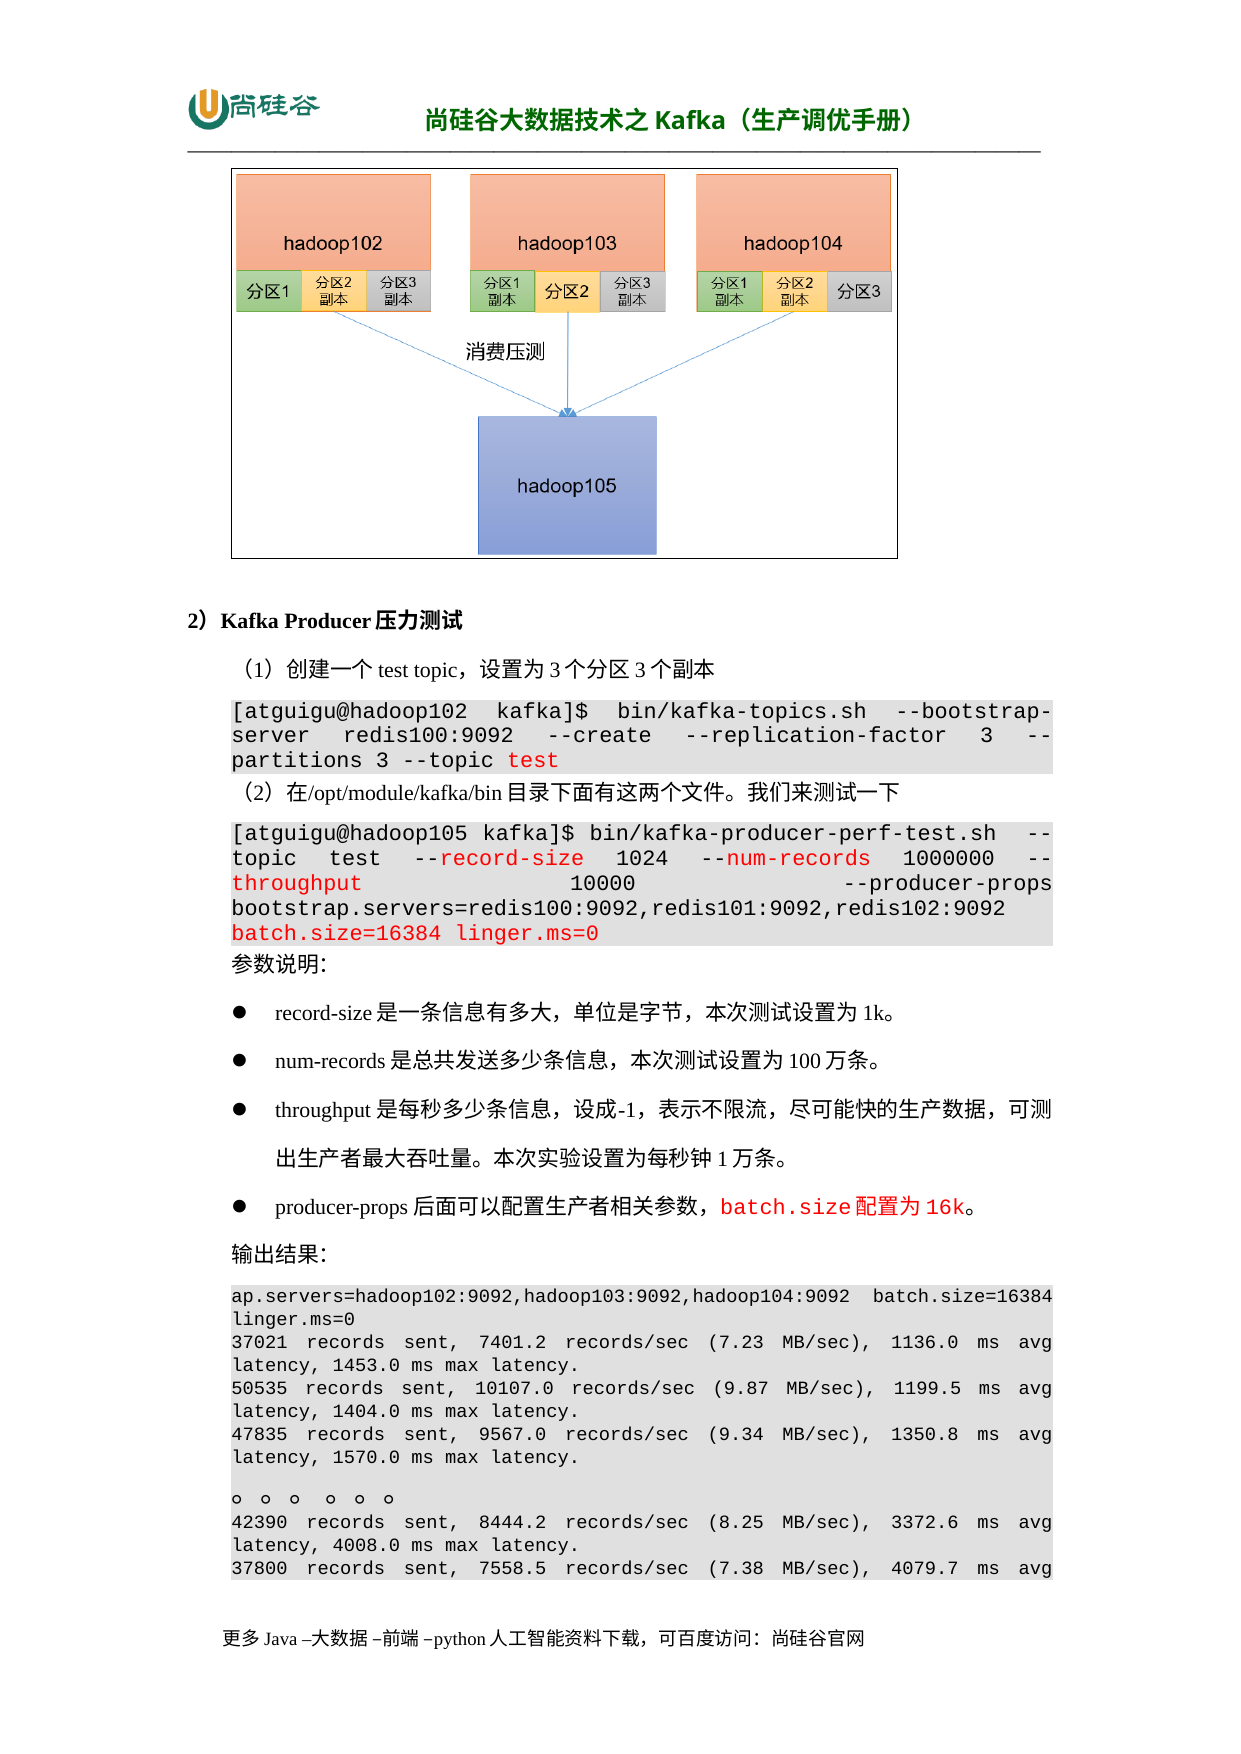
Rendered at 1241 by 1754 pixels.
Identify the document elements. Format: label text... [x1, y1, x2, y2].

text [atguigu@hadoop102 kafka]$ bin/kafka-topics.sh --bootstrap-server redis100:9092 --create --replication-factor 3 --partitions 3 --topic test [231, 700, 1053, 774]
text （2）在/opt/module/kafka/bin目录下面有这两个文件。我们来测试一下 [187, 774, 1053, 807]
list num-records是总共发送多少条信息，本次测试设置为100万条。 [231, 1043, 1053, 1076]
list record-size是一条信息有多大，单位是字节，本次测试设置为1k。 [231, 995, 1053, 1027]
text 2）Kafka Producer压力测试 [187, 603, 1053, 636]
text 输出结果： [231, 1237, 1053, 1269]
text 42390 records sent, 8444.2 records/sec (8.25 MB/sec), 3372.6 ms avg latency, 4008.0 ms max latency. [231, 1511, 1053, 1557]
text 。。。 。。。 [231, 1469, 1053, 1511]
picture [232, 169, 897, 558]
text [231, 1557, 1053, 1580]
text （1）创建一个test topic，设置为3个分区3个副本 [187, 651, 1053, 684]
text [atguigu@hadoop105 kafka]$ bin/kafka-producer-perf-test.sh --topic test --record-size 1024 --num-records 1000000 --throughput 10000 --producer-props bootstrap.servers=redis100:9092,redis101:9092,redis102:9092 batch.size=16384 linger.ms=0 [231, 822, 1053, 946]
picture [187, 88, 320, 130]
text 50535 records sent, 10107.0 records/sec (9.87 MB/sec), 1199.5 ms avg latency, 1404.0 ms max latency. [231, 1377, 1053, 1423]
text ap.servers=hadoop102:9092,hadoop103:9092,hadoop104:9092 batch.size=16384 linger.ms=0 [231, 1285, 1053, 1331]
text 参数说明： [187, 946, 1053, 979]
text 37021 records sent, 7401.2 records/sec (7.23 MB/sec), 1136.0 ms avg latency, 1453.0 ms max latency. [231, 1331, 1053, 1377]
list producer-props 后面可以配置生产者相关参数，batch.size配置为16k。 [231, 1188, 1053, 1221]
text 47835 records sent, 9567.0 records/sec (9.34 MB/sec), 1350.8 ms avg latency, 1570.0 ms max latency. [231, 1423, 1053, 1469]
list throughput 是每秒多少条信息，设成-1，表示不限流，尽可能快的生产数据，可测出生产者最大吞吐量。本次实验设置为每秒钟1万条。 [231, 1091, 1053, 1173]
